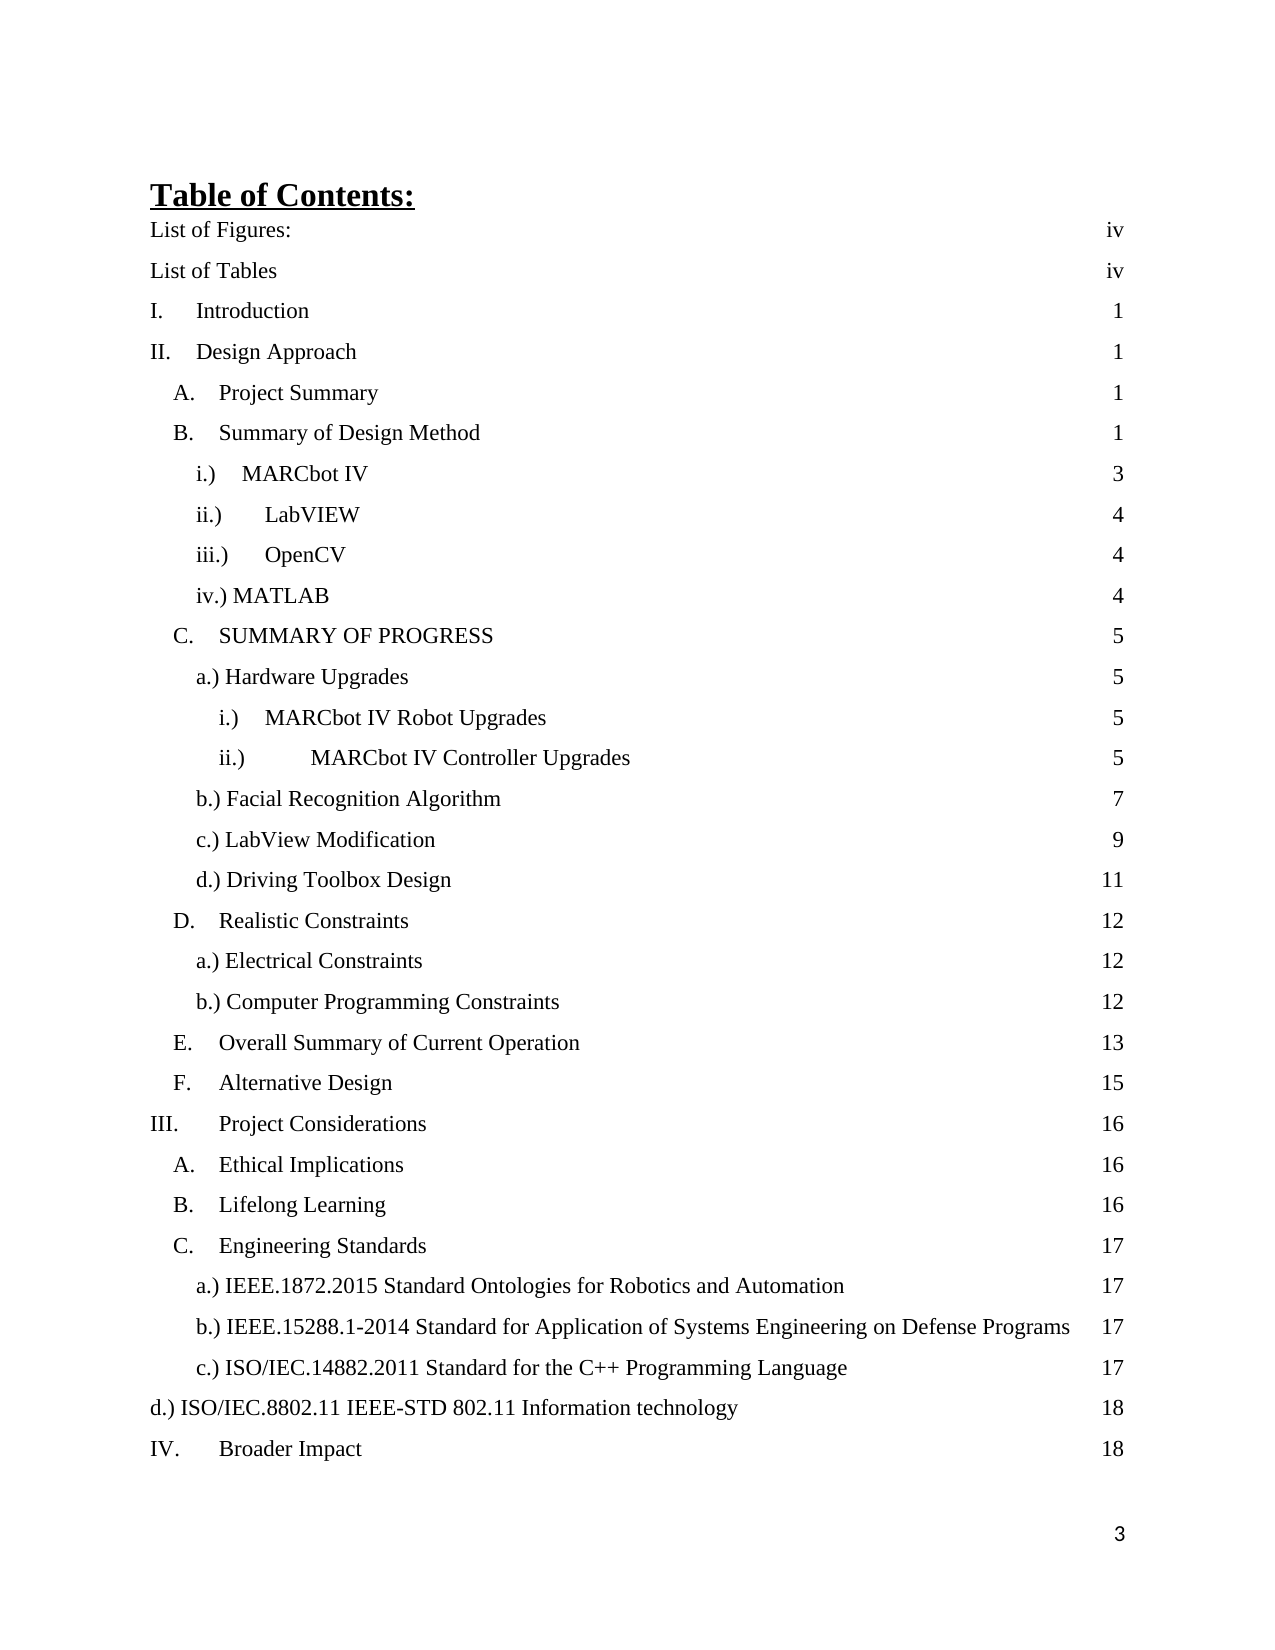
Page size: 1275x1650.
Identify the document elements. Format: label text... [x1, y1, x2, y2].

text Table of Contents: [150, 175, 1125, 213]
